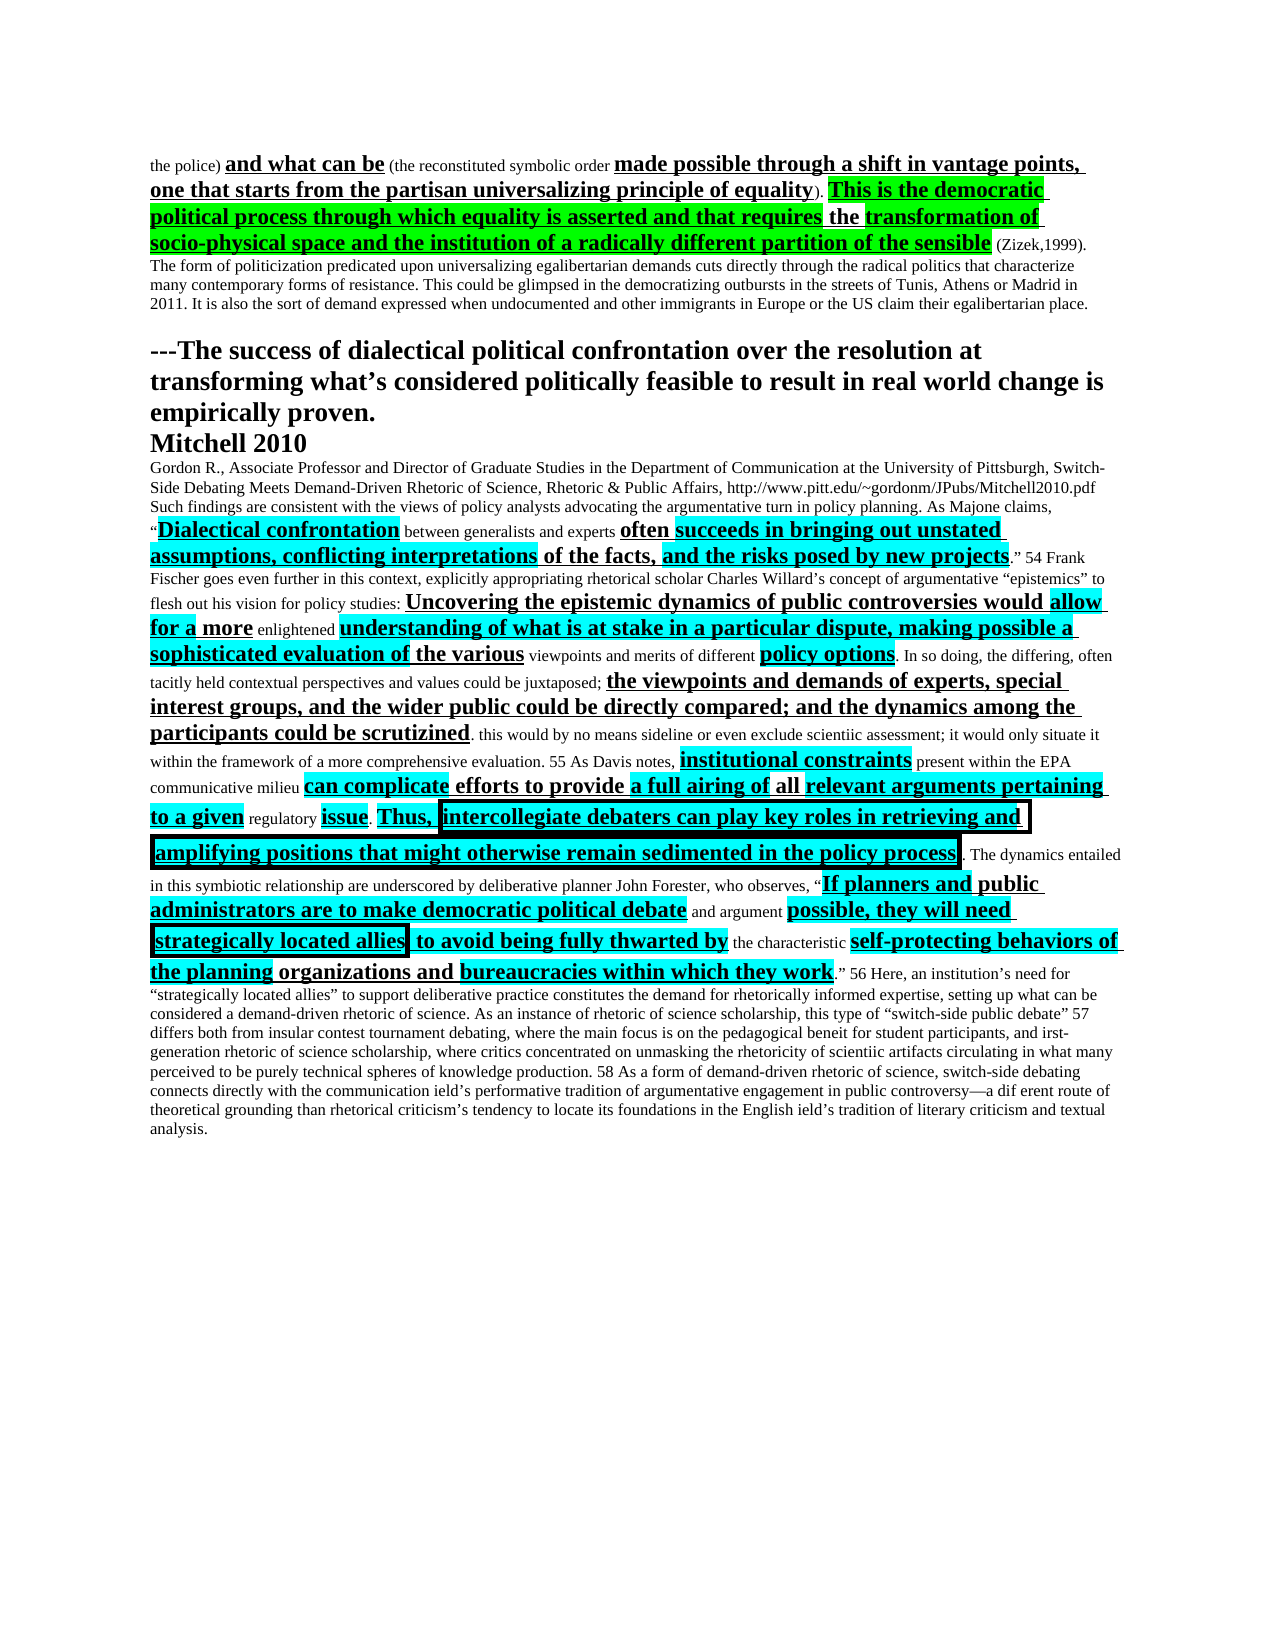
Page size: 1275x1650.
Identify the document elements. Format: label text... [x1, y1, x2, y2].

text Such findings are consistent with the views of policy analysts advocating the argumentative turn in policy planning. As Majone claims, “Dialectical confrontation between generalists and experts often succeeds in bringing out unstated assumptions, conflicting interpretations of the facts, and the risks posed by new projects.” 54 Frank Fischer goes even further in this context, explicitly appropriating rhetorical scholar Charles Willard’s concept of argumentative “epistemics” to flesh out his vision for policy studies: Uncovering the epistemic dynamics of public controversies would allow for a more enlightened understanding of what is at stake in a particular dispute, making possible a sophisticated evaluation of the various viewpoints and merits of different policy options. In so doing, the differing, often tacitly held contextual perspectives and values could be juxtaposed; the viewpoints and demands of experts, special interest groups, and the wider public could be directly compared; and the dynamics among the participants could be scrutizined. this would by no means sideline or even exclude scientiic assessment; it would only situate it within the framework of a more comprehensive evaluation. 55 As Davis notes, institutional constraints present within the EPA communicative milieu can complicate efforts to provide a full airing of all relevant arguments pertaining to a given regulatory issue. Thus, intercollegiate debaters can play key roles in retrieving and amplifying positions that might otherwise remain sedimented in the policy process. The dynamics entailed in this symbiotic relationship are underscored by deliberative planner John Forester, who observes, “If planners and public administrators are to make democratic political debate and argument possible, they will need strategically located allies to avoid being fully thwarted by the characteristic self-protecting behaviors of the planning organizations and bureaucracies within which they work.” 56 Here, an institution’s need for “strategically located allies” to support deliberative practice constitutes the demand for rhetorically informed expertise, setting up what can be considered a demand-driven rhetoric of science. As an instance of rhetoric of science scholarship, this type of “switch-side public debate” 57 differs both from insular contest tournament debating, where the main focus is on the pedagogical beneit for student participants, and irst-generation rhetoric of science scholarship, where critics concentrated on unmasking the rhetoricity of scientiic artifacts circulating in what many perceived to be purely technical spheres of knowledge production. 58 As a form of demand-driven rhetoric of science, switch-side debating connects directly with the communication ield’s performative tradition of argumentative engagement in public controversy—a dif erent route of theoretical grounding than rhetorical criticism’s tendency to locate its foundations in the English ield’s tradition of literary criticism and textual analysis. [150, 497, 1125, 1138]
text Gordon R., Associate Professor and Director of Graduate Studies in the Department of Communication at the University of Pittsburgh, Switch-Side Debating Meets Demand-Driven Rhetoric of Science, Rhetoric & Public Affairs, http://www.pitt.edu/~gordonm/JPubs/Mitchell2010.pdf [150, 458, 1125, 497]
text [150, 150, 1095, 313]
text Mitchell 2010 [150, 427, 1125, 458]
subtitle ---The success of dialectical political confrontation over the resolution at transforming what’s considered politically feasible to result in real world change is empirically proven. [150, 334, 1125, 427]
